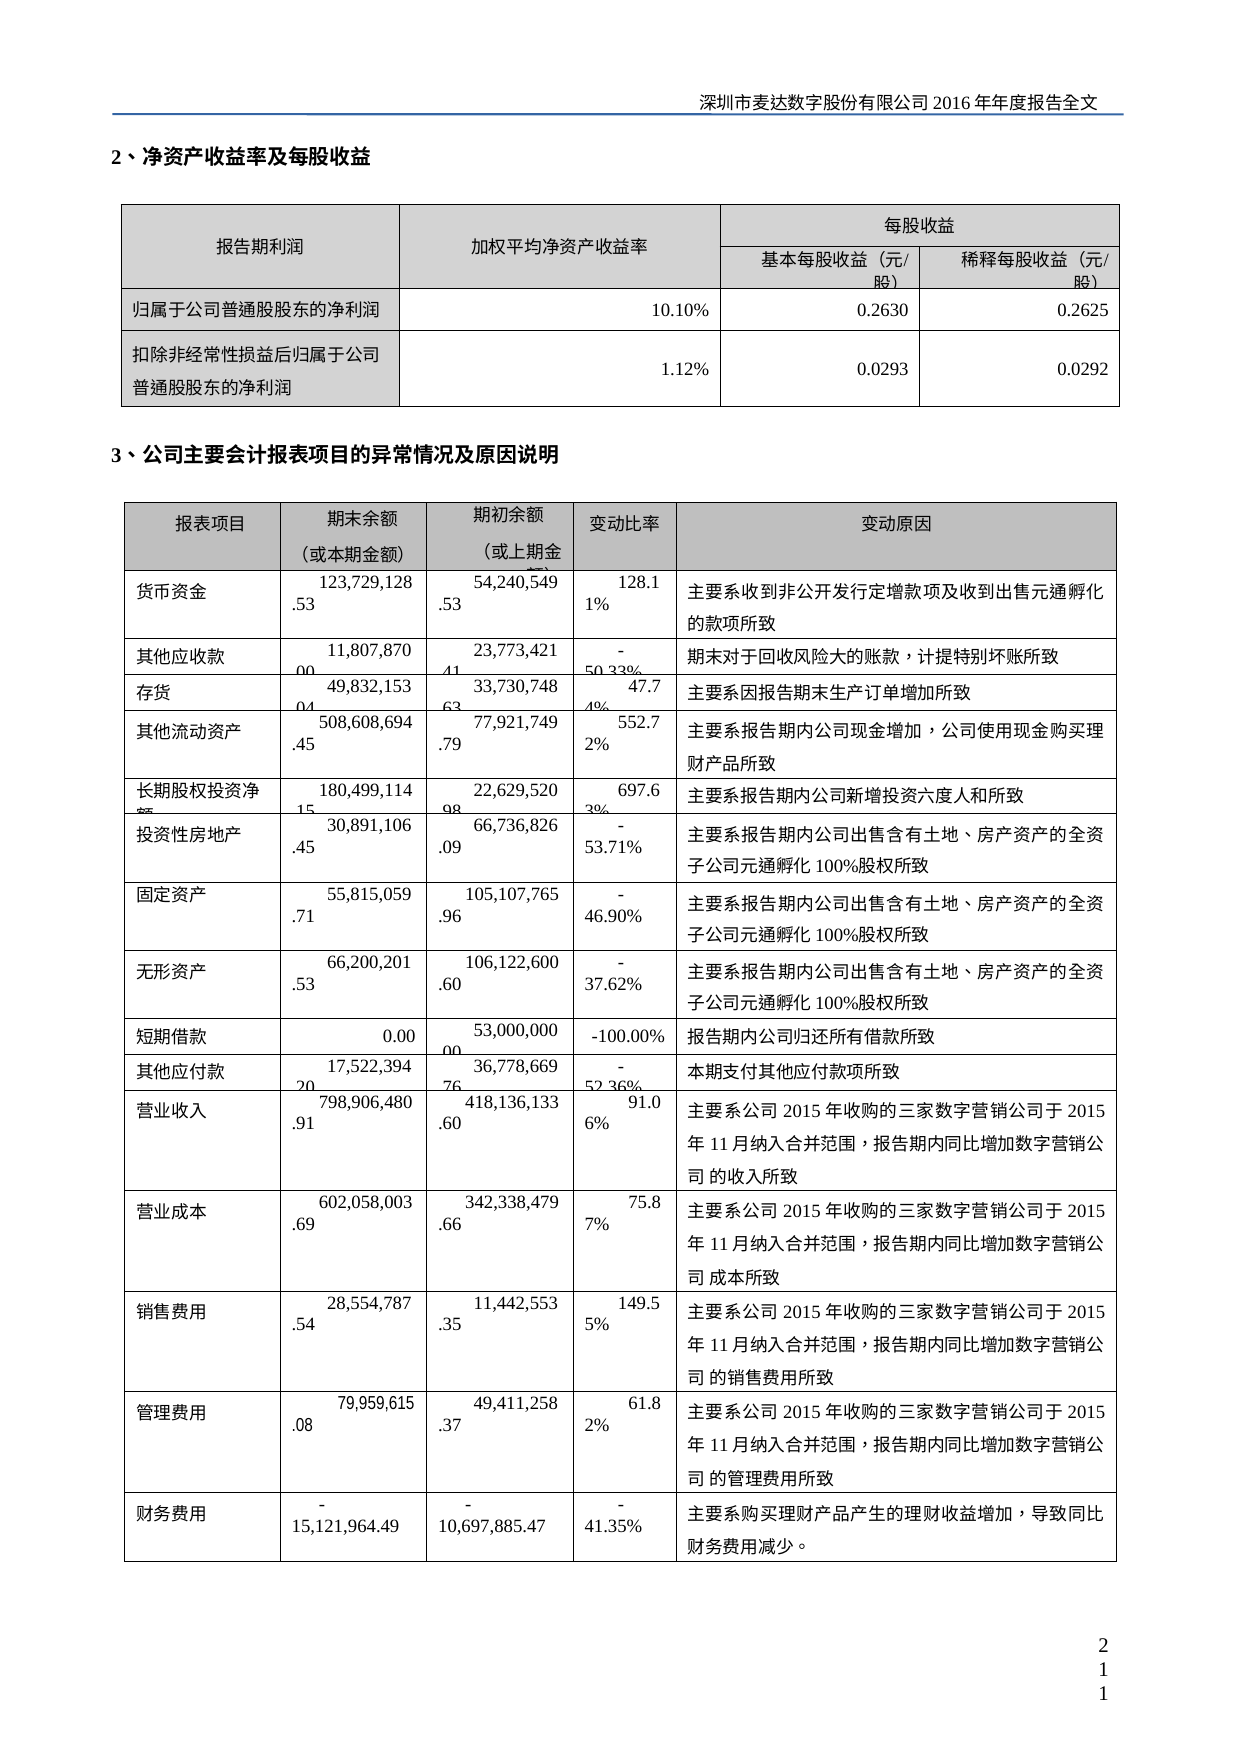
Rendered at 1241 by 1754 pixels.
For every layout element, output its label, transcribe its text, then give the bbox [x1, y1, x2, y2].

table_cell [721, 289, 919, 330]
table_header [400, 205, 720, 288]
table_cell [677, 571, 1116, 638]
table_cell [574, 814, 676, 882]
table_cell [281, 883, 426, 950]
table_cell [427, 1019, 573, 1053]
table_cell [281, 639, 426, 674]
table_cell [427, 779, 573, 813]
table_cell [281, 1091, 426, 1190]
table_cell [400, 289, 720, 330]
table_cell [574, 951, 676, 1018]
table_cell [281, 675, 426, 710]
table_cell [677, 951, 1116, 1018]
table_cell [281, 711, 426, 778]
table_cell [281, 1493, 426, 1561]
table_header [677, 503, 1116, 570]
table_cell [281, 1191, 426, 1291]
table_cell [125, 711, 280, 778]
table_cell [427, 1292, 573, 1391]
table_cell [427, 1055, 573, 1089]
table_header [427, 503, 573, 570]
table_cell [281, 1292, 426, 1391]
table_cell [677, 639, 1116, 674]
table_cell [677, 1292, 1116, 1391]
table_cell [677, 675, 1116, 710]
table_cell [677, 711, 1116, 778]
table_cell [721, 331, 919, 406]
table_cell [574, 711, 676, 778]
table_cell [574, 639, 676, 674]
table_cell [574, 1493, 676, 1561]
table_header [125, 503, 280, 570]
text 3、公司主要会计报表项目的异常情况及原因说明 [111, 440, 1130, 468]
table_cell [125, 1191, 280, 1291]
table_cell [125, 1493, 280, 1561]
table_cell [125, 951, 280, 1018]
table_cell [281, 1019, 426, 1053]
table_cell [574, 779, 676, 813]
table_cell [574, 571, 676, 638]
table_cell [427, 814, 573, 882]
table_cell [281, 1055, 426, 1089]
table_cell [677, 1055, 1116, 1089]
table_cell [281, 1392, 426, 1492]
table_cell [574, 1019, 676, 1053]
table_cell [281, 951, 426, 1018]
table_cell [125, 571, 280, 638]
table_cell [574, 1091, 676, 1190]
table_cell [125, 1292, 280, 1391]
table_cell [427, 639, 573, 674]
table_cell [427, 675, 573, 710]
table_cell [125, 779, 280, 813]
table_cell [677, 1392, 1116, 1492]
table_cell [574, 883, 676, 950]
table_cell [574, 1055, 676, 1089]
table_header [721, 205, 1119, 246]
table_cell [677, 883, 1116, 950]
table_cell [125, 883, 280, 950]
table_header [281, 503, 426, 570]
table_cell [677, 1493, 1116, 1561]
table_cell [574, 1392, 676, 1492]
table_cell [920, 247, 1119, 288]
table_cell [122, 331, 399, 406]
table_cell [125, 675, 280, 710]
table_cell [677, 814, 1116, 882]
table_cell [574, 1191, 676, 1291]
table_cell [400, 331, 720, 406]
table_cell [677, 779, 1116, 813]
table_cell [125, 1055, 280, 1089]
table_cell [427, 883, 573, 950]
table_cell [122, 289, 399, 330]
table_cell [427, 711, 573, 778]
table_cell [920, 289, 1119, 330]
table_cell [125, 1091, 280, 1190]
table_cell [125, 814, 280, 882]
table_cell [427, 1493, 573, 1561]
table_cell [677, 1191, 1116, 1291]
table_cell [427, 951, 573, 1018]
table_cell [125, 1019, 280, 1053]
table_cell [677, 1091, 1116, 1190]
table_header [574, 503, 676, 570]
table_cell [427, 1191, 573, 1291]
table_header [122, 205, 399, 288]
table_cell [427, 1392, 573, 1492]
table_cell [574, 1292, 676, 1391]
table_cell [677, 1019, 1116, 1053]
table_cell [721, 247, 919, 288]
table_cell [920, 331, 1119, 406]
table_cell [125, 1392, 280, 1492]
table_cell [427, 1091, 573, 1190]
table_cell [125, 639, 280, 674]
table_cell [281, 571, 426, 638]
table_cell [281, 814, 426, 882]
text 2、净资产收益率及每股收益 [111, 142, 1130, 171]
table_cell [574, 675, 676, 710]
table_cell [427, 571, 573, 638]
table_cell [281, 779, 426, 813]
